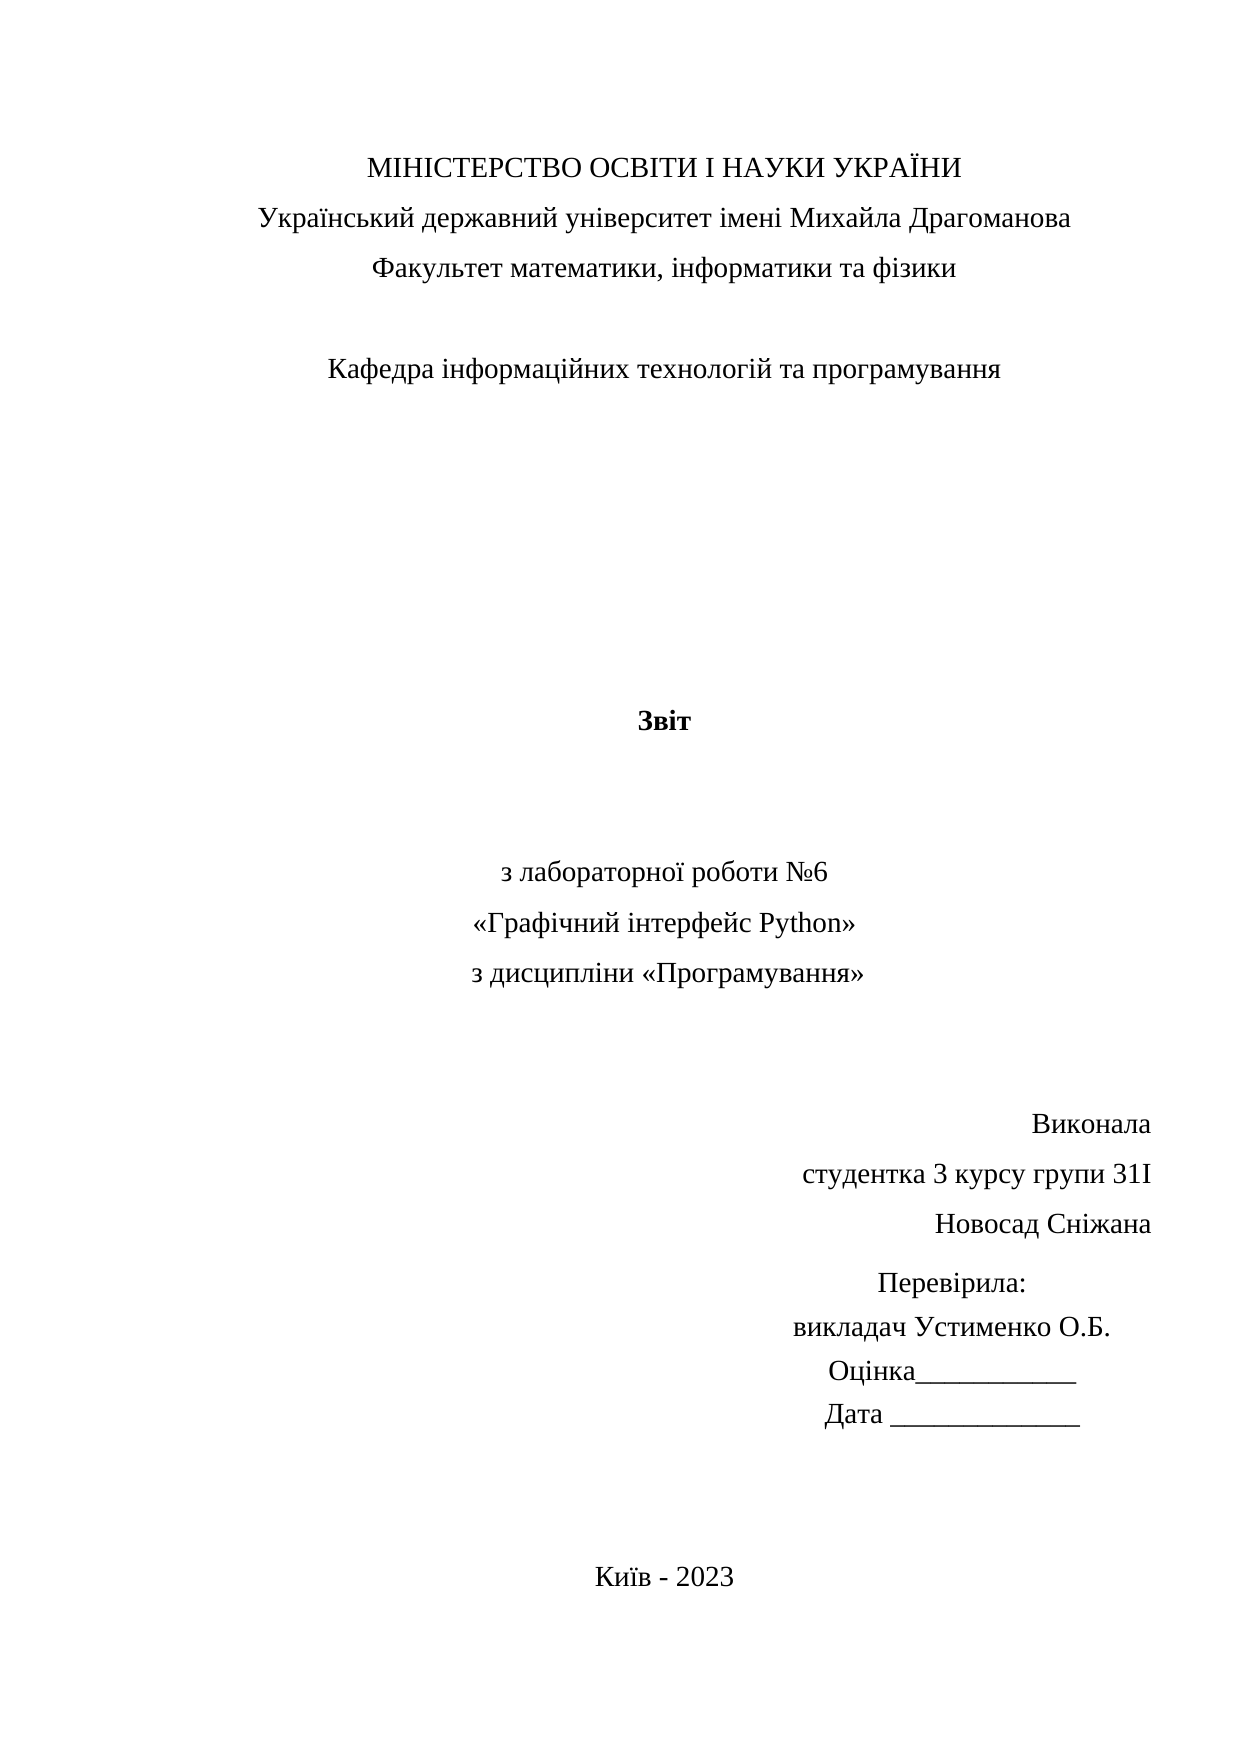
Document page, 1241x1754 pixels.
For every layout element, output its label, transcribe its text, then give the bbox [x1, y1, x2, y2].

text з лабораторної роботи №6 [177, 854, 1151, 888]
text студентка 3 курсу групи 31І [177, 1156, 1151, 1190]
text Факультет математики, інформатики та фізики [177, 251, 1151, 284]
text Новосад Сніжана [177, 1207, 1151, 1240]
text Звіт [177, 703, 1151, 737]
text Виконала [177, 1106, 1151, 1139]
text Кафедра інформаційних технологій та програмування [177, 351, 1151, 385]
text Київ - 2023 [177, 1559, 1151, 1592]
text Український державний університет імені Михайла Драгоманова [177, 200, 1151, 234]
text МІНІСТЕРСТВО ОСВІТИ І НАУКИ УКРАЇНИ [177, 150, 1151, 183]
text з дисципліни «Програмування» [177, 955, 1151, 988]
text «Графічний інтерфейс Python» [177, 905, 1151, 938]
